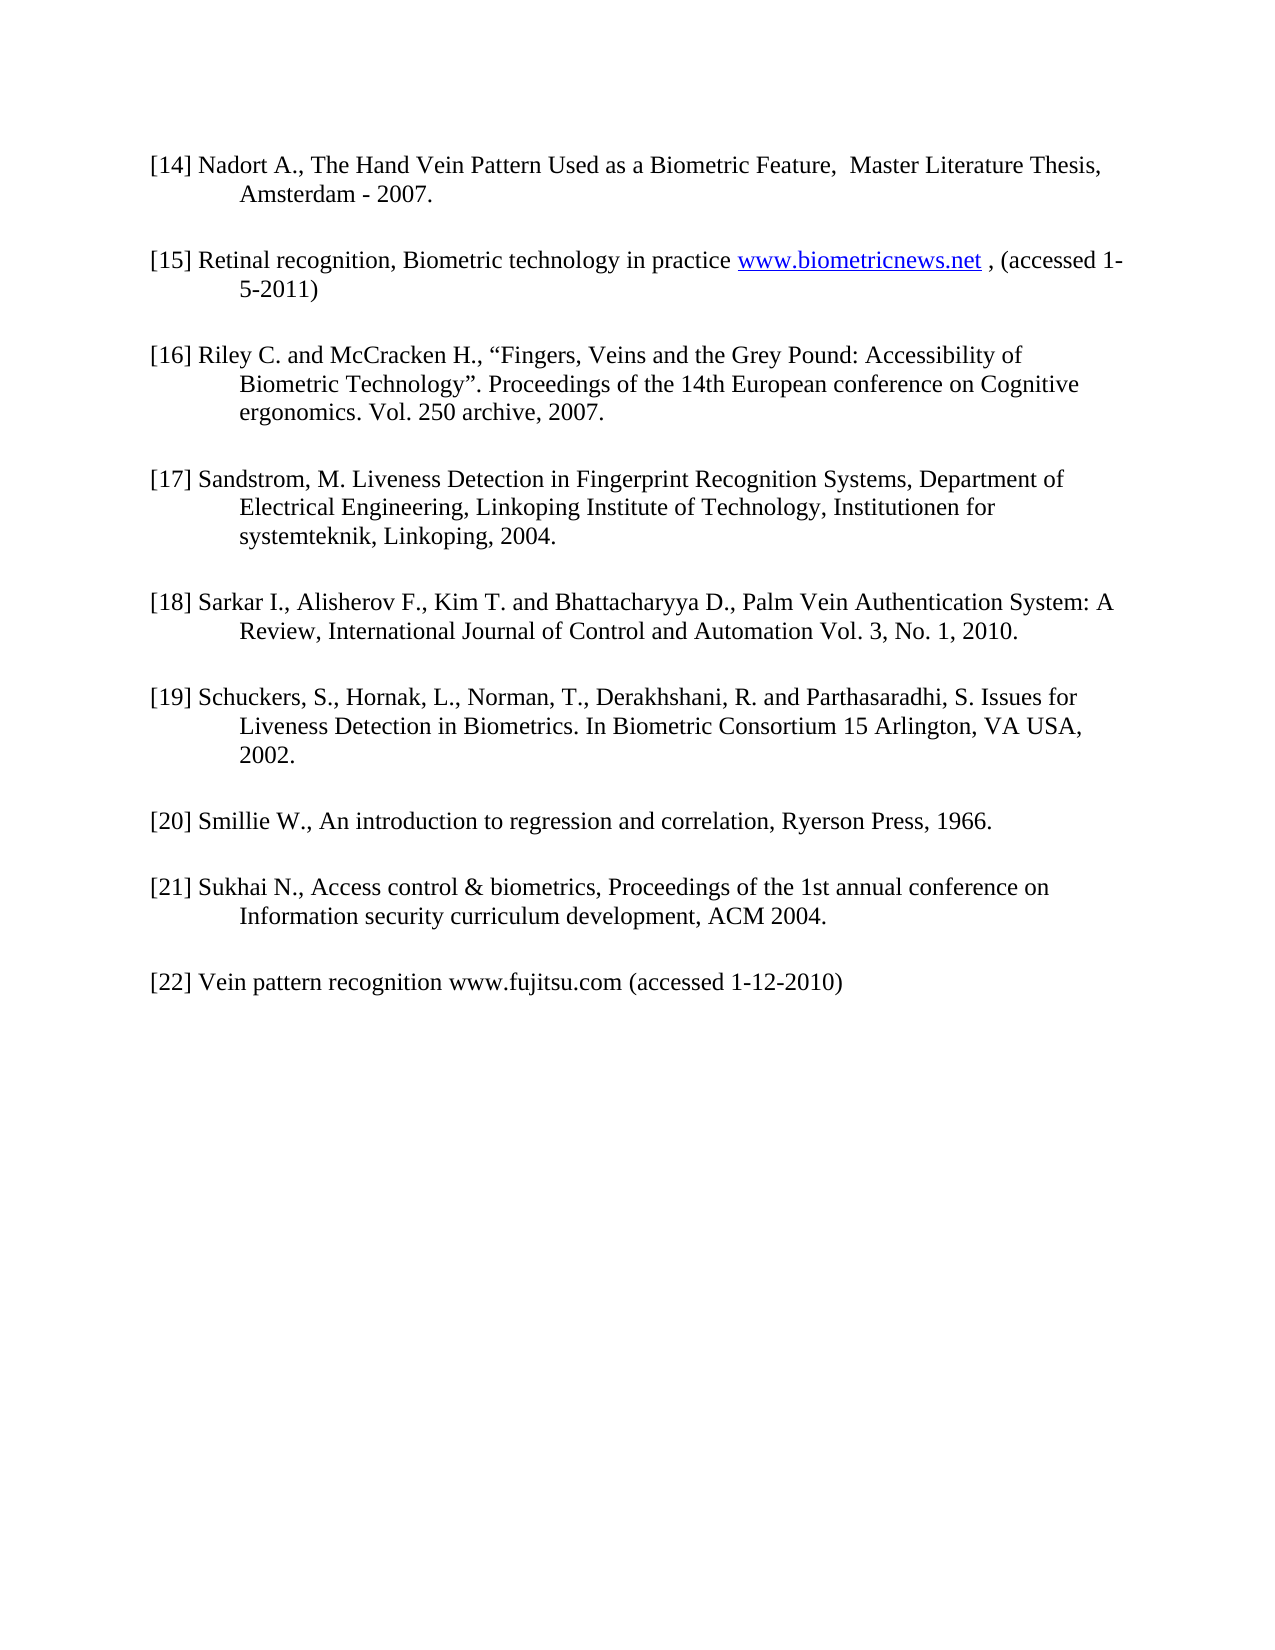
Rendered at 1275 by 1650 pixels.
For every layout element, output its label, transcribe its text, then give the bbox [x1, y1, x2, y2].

text [15] Retinal recognition, Biometric technology in practice www.biometricnews.net , (accessed 1-5-2011) [150, 245, 1125, 302]
text [22] Vein pattern recognition www.fujitsu.com (accessed 1-12-2010) [150, 967, 1125, 996]
text [20] Smillie W., An introduction to regression and correlation, Ryerson Press, 1966. [150, 806, 1125, 835]
text [17] Sandstrom, M. Liveness Detection in Fingerprint Recognition Systems, Department of Electrical Engineering, Linkoping Institute of Technology, Institutionen for systemteknik, Linkoping, 2004. [150, 464, 1125, 550]
text [16] Riley C. and McCracken H., “Fingers, Veins and the Grey Pound: Accessibility of Biometric Technology”. Proceedings of the 14th European conference on Cognitive ergonomics. Vol. 250 archive, 2007. [150, 340, 1125, 426]
text [14] Nadort A., The Hand Vein Pattern Used as a Biometric Feature, Master Literature Thesis, Amsterdam - 2007. [150, 150, 1125, 207]
text [18] Sarkar I., Alisherov F., Kim T. and Bhattacharyya D., Palm Vein Authentication System: A Review, International Journal of Control and Automation Vol. 3, No. 1, 2010. [150, 587, 1125, 645]
text [19] Schuckers, S., Hornak, L., Norman, T., Derakhshani, R. and Parthasaradhi, S. Issues for Liveness Detection in Biometrics. In Biometric Consortium 15 Arlington, VA USA, 2002. [150, 682, 1125, 769]
text [21] Sukhai N., Access control & biometrics, Proceedings of the 1st annual conference on Information security curriculum development, ACM 2004. [150, 872, 1125, 930]
